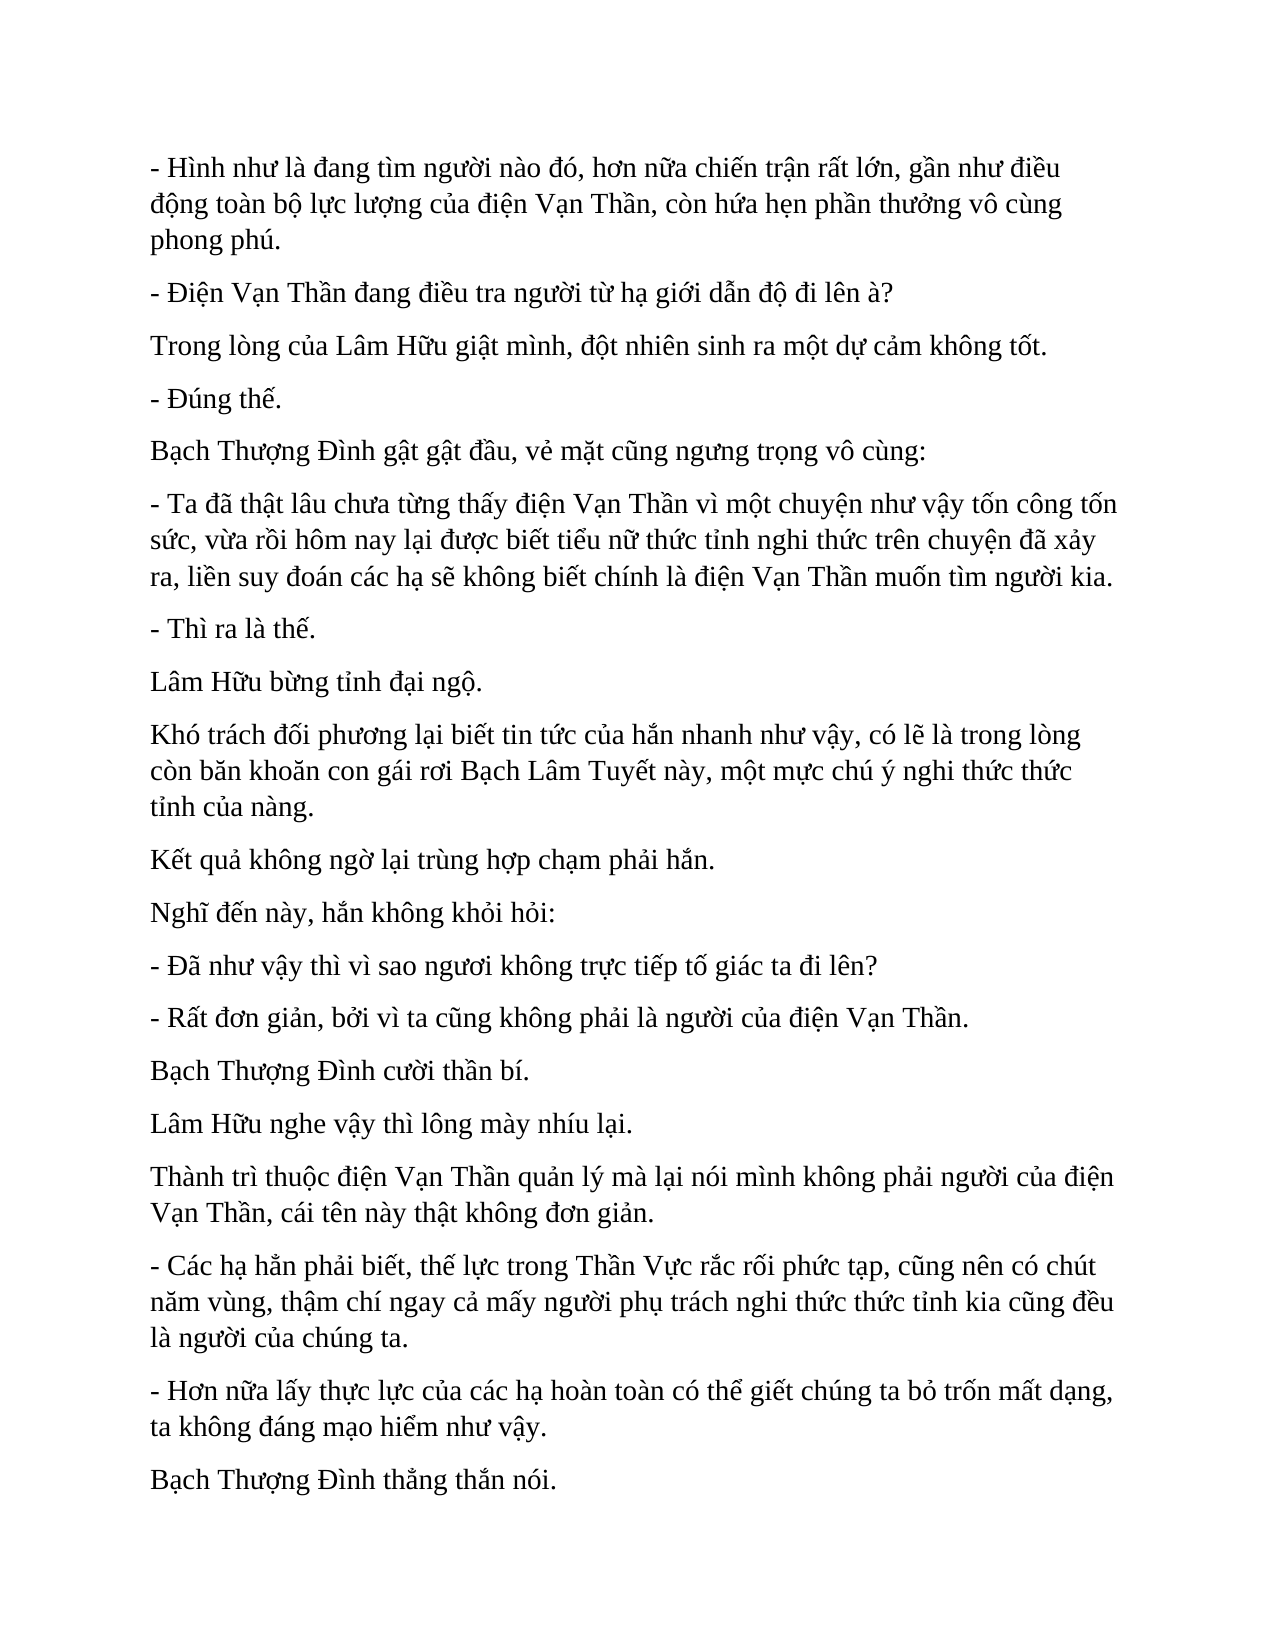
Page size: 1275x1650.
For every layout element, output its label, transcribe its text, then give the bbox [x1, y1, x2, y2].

text - Đúng thế. [150, 381, 1125, 414]
text Bạch Thượng Đình cười thần bí. [150, 1053, 1125, 1087]
text Khó trách đối phương lại biết tin tức của hắn nhanh như vậy, có lẽ là trong lòng còn băn khoăn con gái rơi Bạch Lâm Tuyết này, một mực chú ý nghi thức thức tỉnh của nàng. [150, 717, 1125, 823]
text Trong lòng của Lâm Hữu giật mình, đột nhiên sinh ra một dự cảm không tốt. [150, 328, 1125, 361]
text Lâm Hữu nghe vậy thì lông mày nhíu lại. [150, 1106, 1125, 1140]
text - Hơn nữa lấy thực lực của các hạ hoàn toàn có thể giết chúng ta bỏ trốn mất dạng, ta không đáng mạo hiểm như vậy. [150, 1373, 1125, 1443]
text - Rất đơn giản, bởi vì ta cũng không phải là người của điện Vạn Thần. [150, 1001, 1125, 1034]
text Kết quả không ngờ lại trùng hợp chạm phải hắn. [150, 842, 1125, 876]
text - Các hạ hẳn phải biết, thế lực trong Thần Vực rắc rối phức tạp, cũng nên có chút năm vùng, thậm chí ngay cả mấy người phụ trách nghi thức thức tỉnh kia cũng đều là người của chúng ta. [150, 1248, 1125, 1354]
text Nghĩ đến này, hắn không khỏi hỏi: [150, 895, 1125, 928]
text - Đã như vậy thì vì sao ngươi không trực tiếp tố giác ta đi lên? [150, 948, 1125, 981]
text - Điện Vạn Thần đang điều tra người từ hạ giới dẫn độ đi lên à? [150, 275, 1125, 309]
text - Ta đã thật lâu chưa từng thấy điện Vạn Thần vì một chuyện như vậy tốn công tốn sức, vừa rồi hôm nay lại được biết tiểu nữ thức tỉnh nghi thức trên chuyện đã xảy ra, liền suy đoán các hạ sẽ không biết chính là điện Vạn Thần muốn tìm người kia. [150, 486, 1125, 592]
text Bạch Thượng Đình gật gật đầu, vẻ mặt cũng ngưng trọng vô cùng: [150, 433, 1125, 467]
text - Hình như là đang tìm người nào đó, hơn nữa chiến trận rất lớn, gần như điều động toàn bộ lực lượng của điện Vạn Thần, còn hứa hẹn phần thưởng vô cùng phong phú. [150, 150, 1125, 256]
text Lâm Hữu bừng tỉnh đại ngộ. [150, 664, 1125, 698]
text Bạch Thượng Đình thẳng thắn nói. [150, 1462, 1125, 1496]
text - Thì ra là thế. [150, 611, 1125, 645]
text Thành trì thuộc điện Vạn Thần quản lý mà lại nói mình không phải người của điện Vạn Thần, cái tên này thật không đơn giản. [150, 1159, 1125, 1229]
